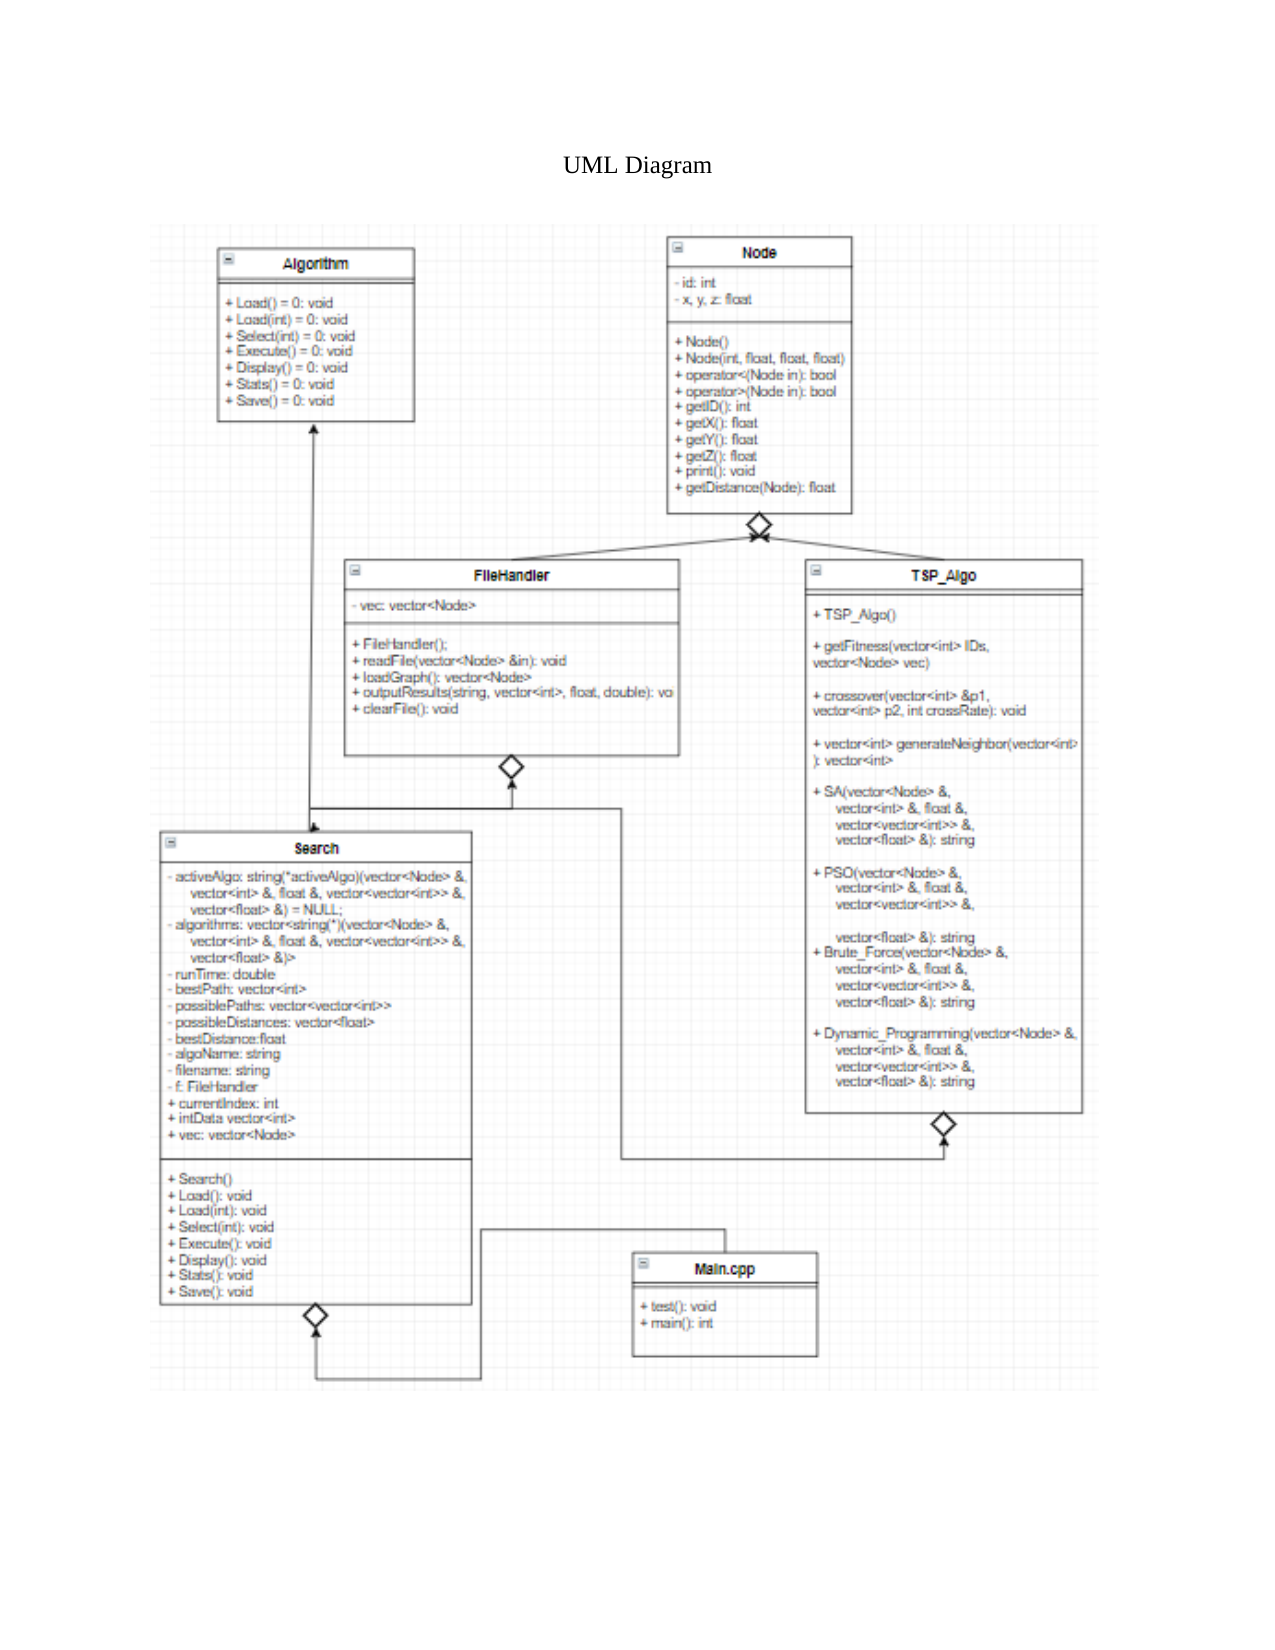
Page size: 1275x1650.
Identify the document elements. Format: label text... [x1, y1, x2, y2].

picture [150, 224, 1099, 1391]
text UML Diagram [150, 150, 1125, 179]
